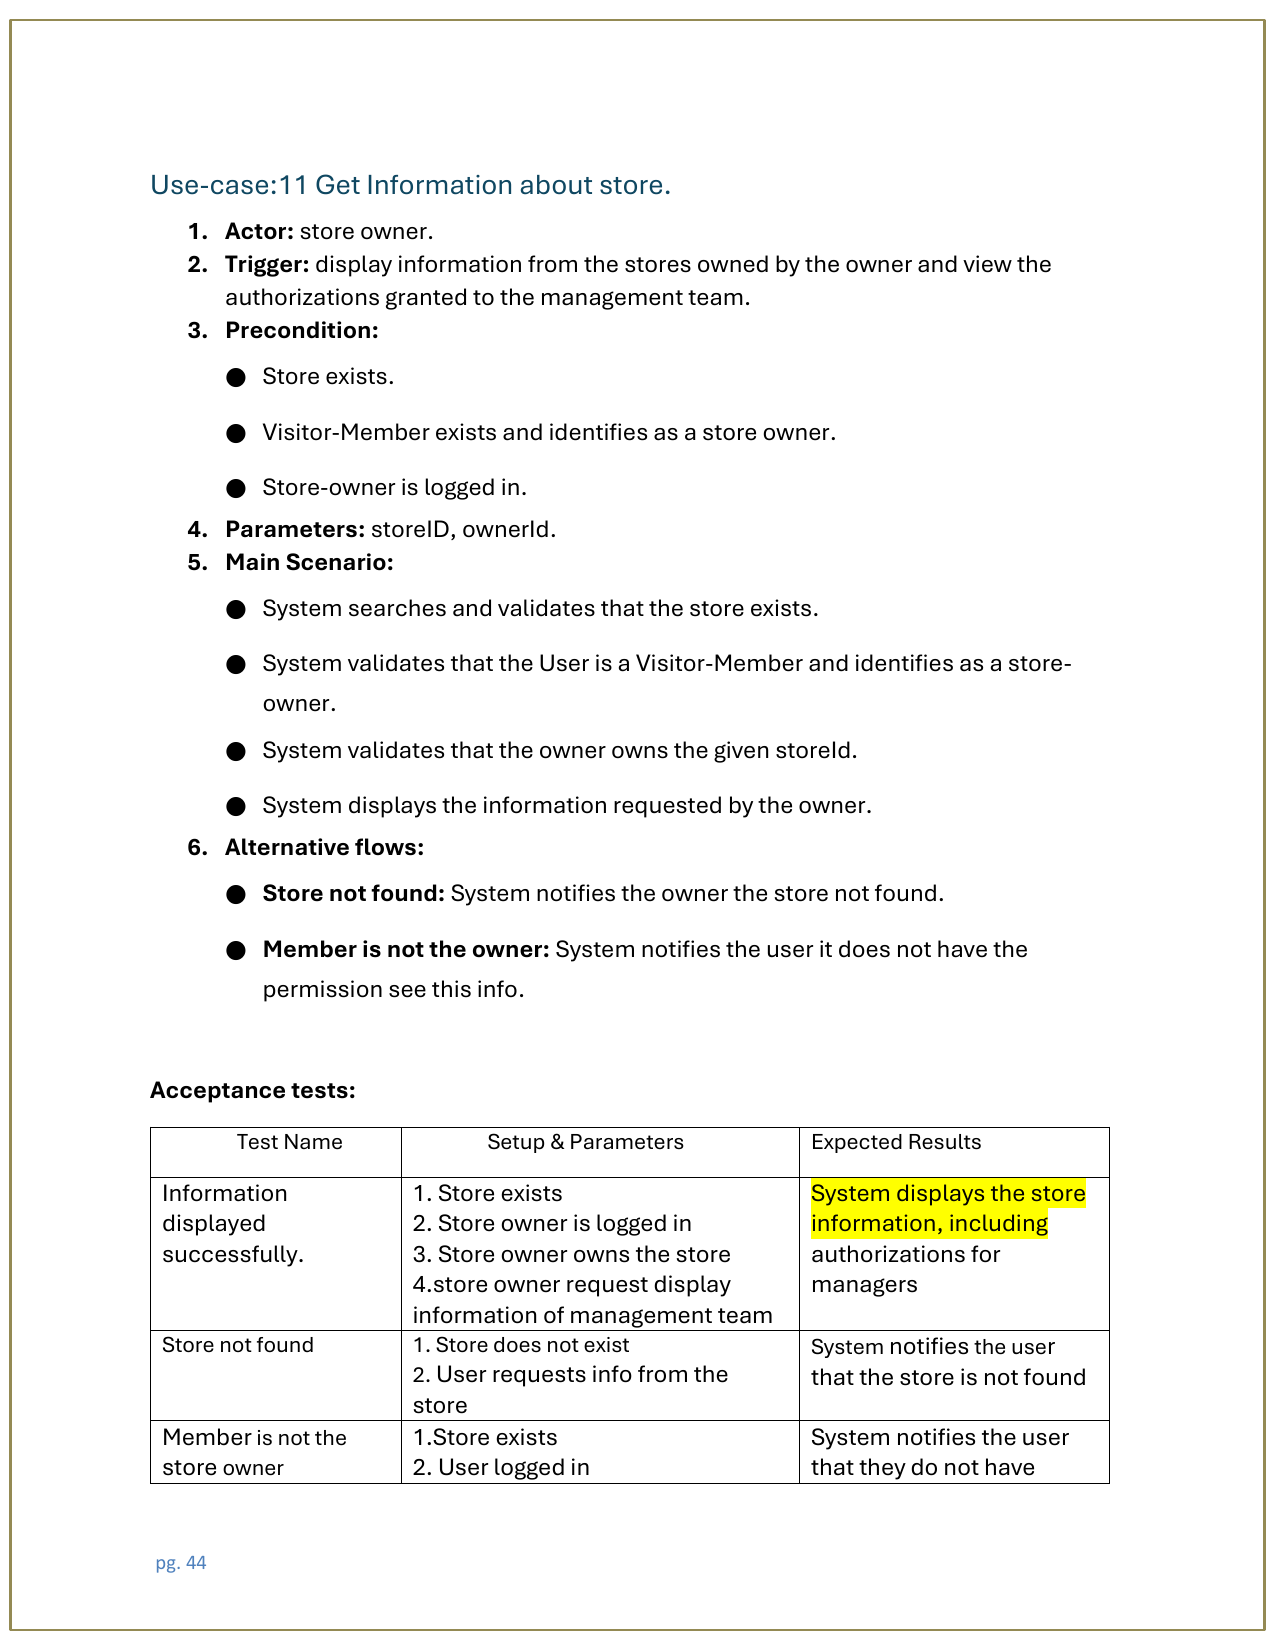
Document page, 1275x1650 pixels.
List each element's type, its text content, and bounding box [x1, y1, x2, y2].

list System searches and validates that the store exists. [225, 579, 1125, 631]
list Actor: store owner. [187, 216, 1125, 246]
table_header Expected Results [800, 1128, 1109, 1177]
list Member is not the owner: System notifies the user it does not have the permission see this info. [225, 920, 1125, 1004]
list Visitor-Member exists and identifies as a store owner. [225, 403, 1125, 454]
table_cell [151, 1421, 401, 1482]
text Acceptance tests: [150, 1075, 1125, 1106]
subtitle Use-case:11 Get Information about store. [150, 167, 1125, 202]
table_cell 1. Store exists 2. Store owner is logged in 3. Store owner owns the store 4.store owner request display information of management team [402, 1178, 799, 1330]
list Parameters: storeID, ownerId. [187, 513, 1125, 544]
list System validates that the owner owns the given storeId. [225, 721, 1125, 772]
table_cell System notifies the user that the store is not found [800, 1331, 1109, 1420]
table_header Setup & Parameters [402, 1128, 799, 1177]
list System validates that the User is a Visitor-Member and identifies as a store-owner. [225, 635, 1125, 719]
table_header Test Name [151, 1128, 401, 1177]
table_cell 1. Store does not exist 2. User requests info from the store [402, 1331, 799, 1420]
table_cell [402, 1421, 799, 1482]
list Store not found: System notifies the owner the store not found. [225, 865, 1125, 916]
list Store exists. [225, 348, 1125, 399]
table_cell Information displayed successfully. [151, 1178, 401, 1330]
list Store-owner is logged in. [225, 458, 1125, 509]
list System displays the information requested by the owner. [225, 777, 1125, 828]
list Alternative flows: [187, 832, 1125, 862]
list Trigger: display information from the stores owned by the owner and view the authorizations granted to the management team. [187, 249, 1125, 312]
table_cell System displays the store information, including authorizations for managers [800, 1178, 1109, 1330]
table_cell Store not found [151, 1331, 401, 1420]
list Precondition: [187, 315, 1125, 345]
list Main Scenario: [187, 546, 1125, 577]
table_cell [800, 1421, 1109, 1482]
